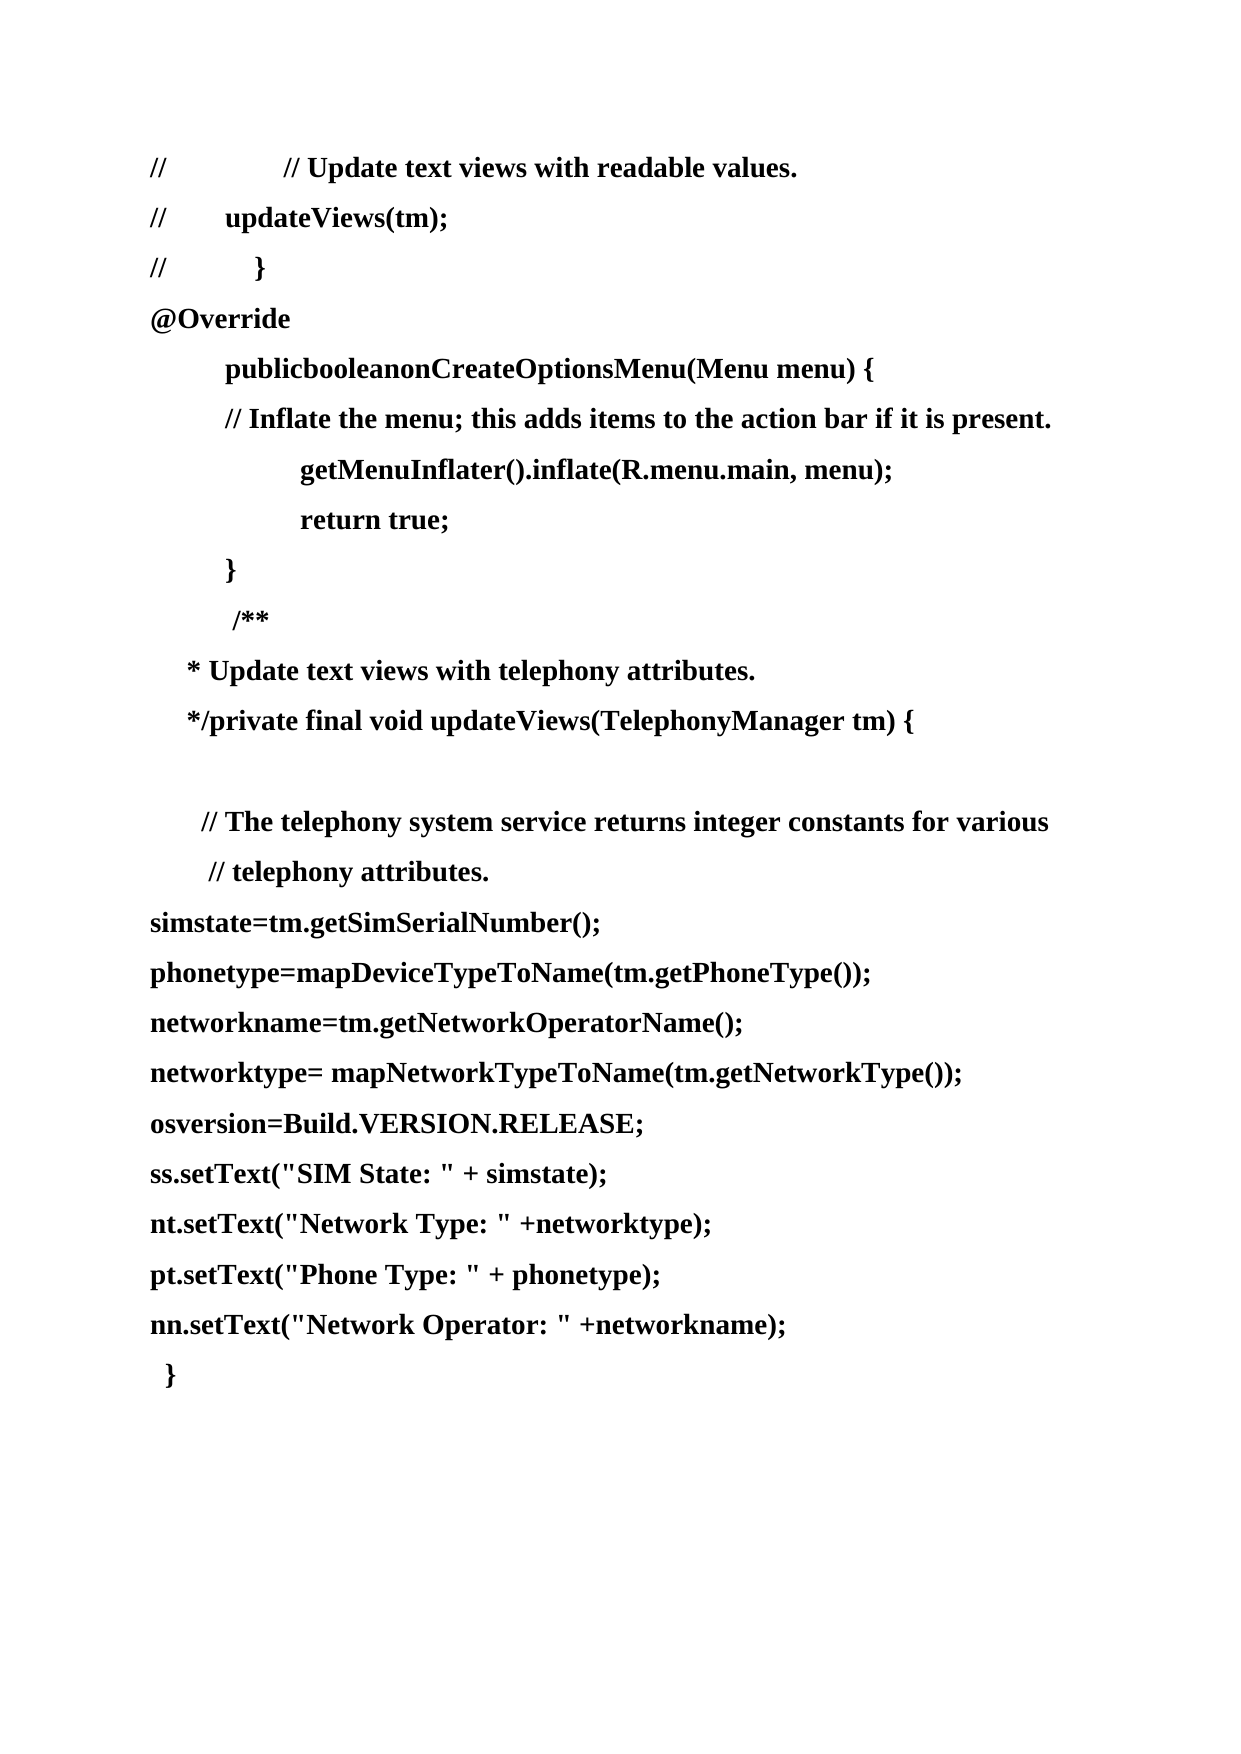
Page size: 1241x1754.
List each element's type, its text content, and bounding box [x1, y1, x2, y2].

text // The telephony system service returns integer constants for various [150, 804, 1090, 838]
text // Inflate the menu; this adds items to the action bar if it is present. [150, 402, 1090, 435]
text ss.setText("SIM State: " + simstate); [150, 1156, 1090, 1190]
text networktype= mapNetworkTypeToName(tm.getNetworkType()); [150, 1056, 1090, 1089]
text // // Update text views with readable values. [150, 150, 1090, 183]
text osversion=Build.VERSION.RELEASE; [150, 1106, 1090, 1139]
text // } [150, 251, 1090, 284]
text */private final void updateViews(TelephonyManager tm) { [150, 703, 1090, 737]
text @Override [150, 301, 1090, 334]
text pt.setText("Phone Type: " + phonetype); [150, 1257, 1090, 1290]
text simstate=tm.getSimSerialNumber(); [150, 905, 1090, 938]
text } [150, 552, 1090, 586]
text publicbooleanonCreateOptionsMenu(Menu menu) { [150, 351, 1090, 385]
text * Update text views with telephony attributes. [150, 653, 1090, 687]
text getMenuInflater().inflate(R.menu.main, menu); [150, 452, 1090, 485]
text nt.setText("Network Type: " +networktype); [150, 1207, 1090, 1240]
text // telephony attributes. [150, 854, 1090, 888]
text phonetype=mapDeviceTypeToName(tm.getPhoneType()); [150, 955, 1090, 988]
text return true; [150, 502, 1090, 536]
text } [150, 1357, 1090, 1391]
text nn.setText("Network Operator: " +networkname); [150, 1307, 1090, 1341]
text // updateViews(tm); [150, 200, 1090, 234]
text networkname=tm.getNetworkOperatorName(); [150, 1005, 1090, 1039]
text /** [150, 603, 1090, 636]
